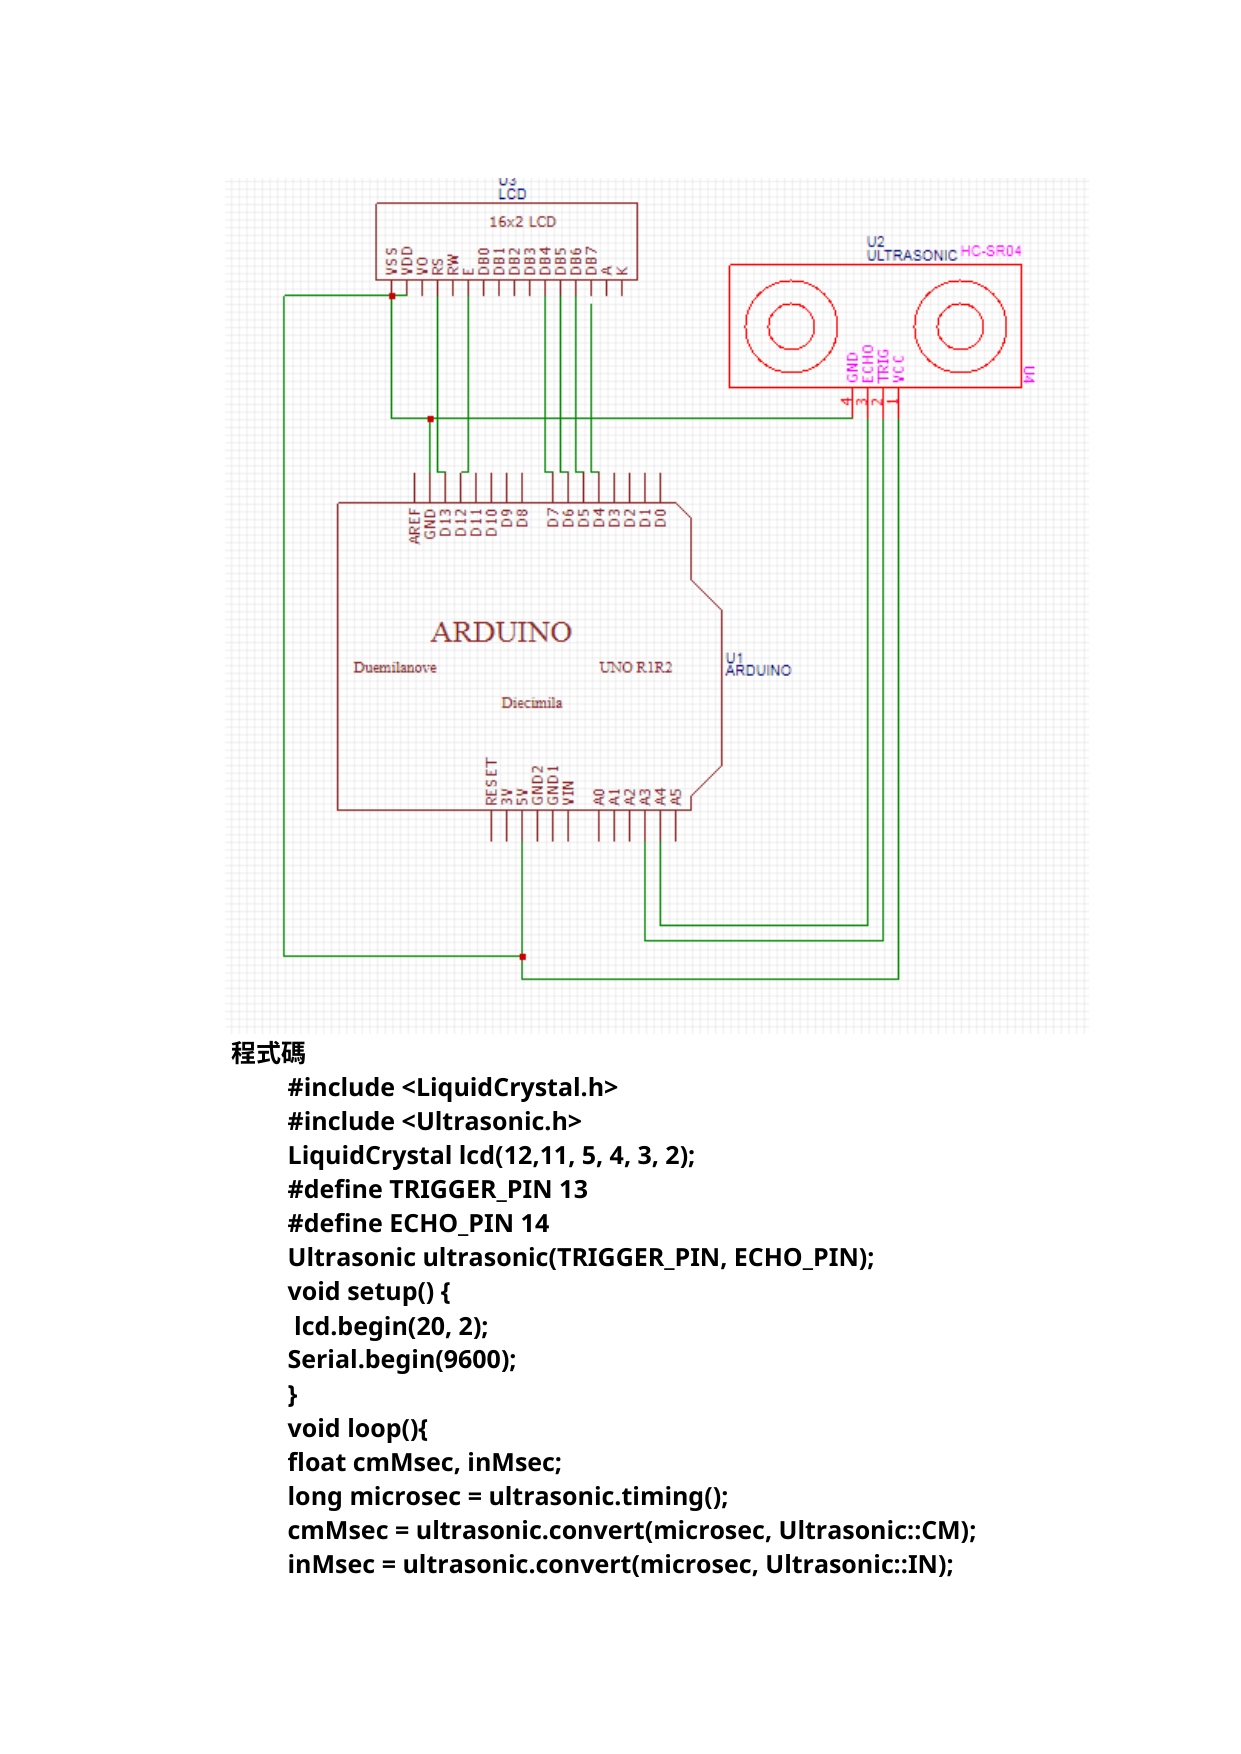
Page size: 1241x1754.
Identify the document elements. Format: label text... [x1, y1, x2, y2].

text #include <LiquidCrystal.h> [287, 1070, 1053, 1104]
text 程式碼 [225, 1034, 1053, 1070]
text lcd.begin(20, 2); [287, 1308, 1053, 1342]
text LiquidCrystal lcd(12,11, 5, 4, 3, 2); [287, 1138, 1053, 1172]
text inMsec = ultrasonic.convert(microsec, Ultrasonic::IN); [287, 1547, 1053, 1581]
text void loop(){ [287, 1410, 1053, 1444]
text long microsec = ultrasonic.timing(); [287, 1478, 1053, 1512]
text #define TRIGGER_PIN 13 [287, 1172, 1053, 1206]
picture [225, 178, 1089, 1034]
text float cmMsec, inMsec; [287, 1444, 1053, 1478]
text #define ECHO_PIN 14 [287, 1206, 1053, 1240]
text } [287, 1376, 1053, 1410]
text #include <Ultrasonic.h> [287, 1104, 1053, 1138]
text Serial.begin(9600); [287, 1342, 1053, 1376]
text cmMsec = ultrasonic.convert(microsec, Ultrasonic::CM); [287, 1512, 1053, 1547]
text Ultrasonic ultrasonic(TRIGGER_PIN, ECHO_PIN); [287, 1240, 1053, 1274]
text void setup() { [287, 1274, 1053, 1308]
